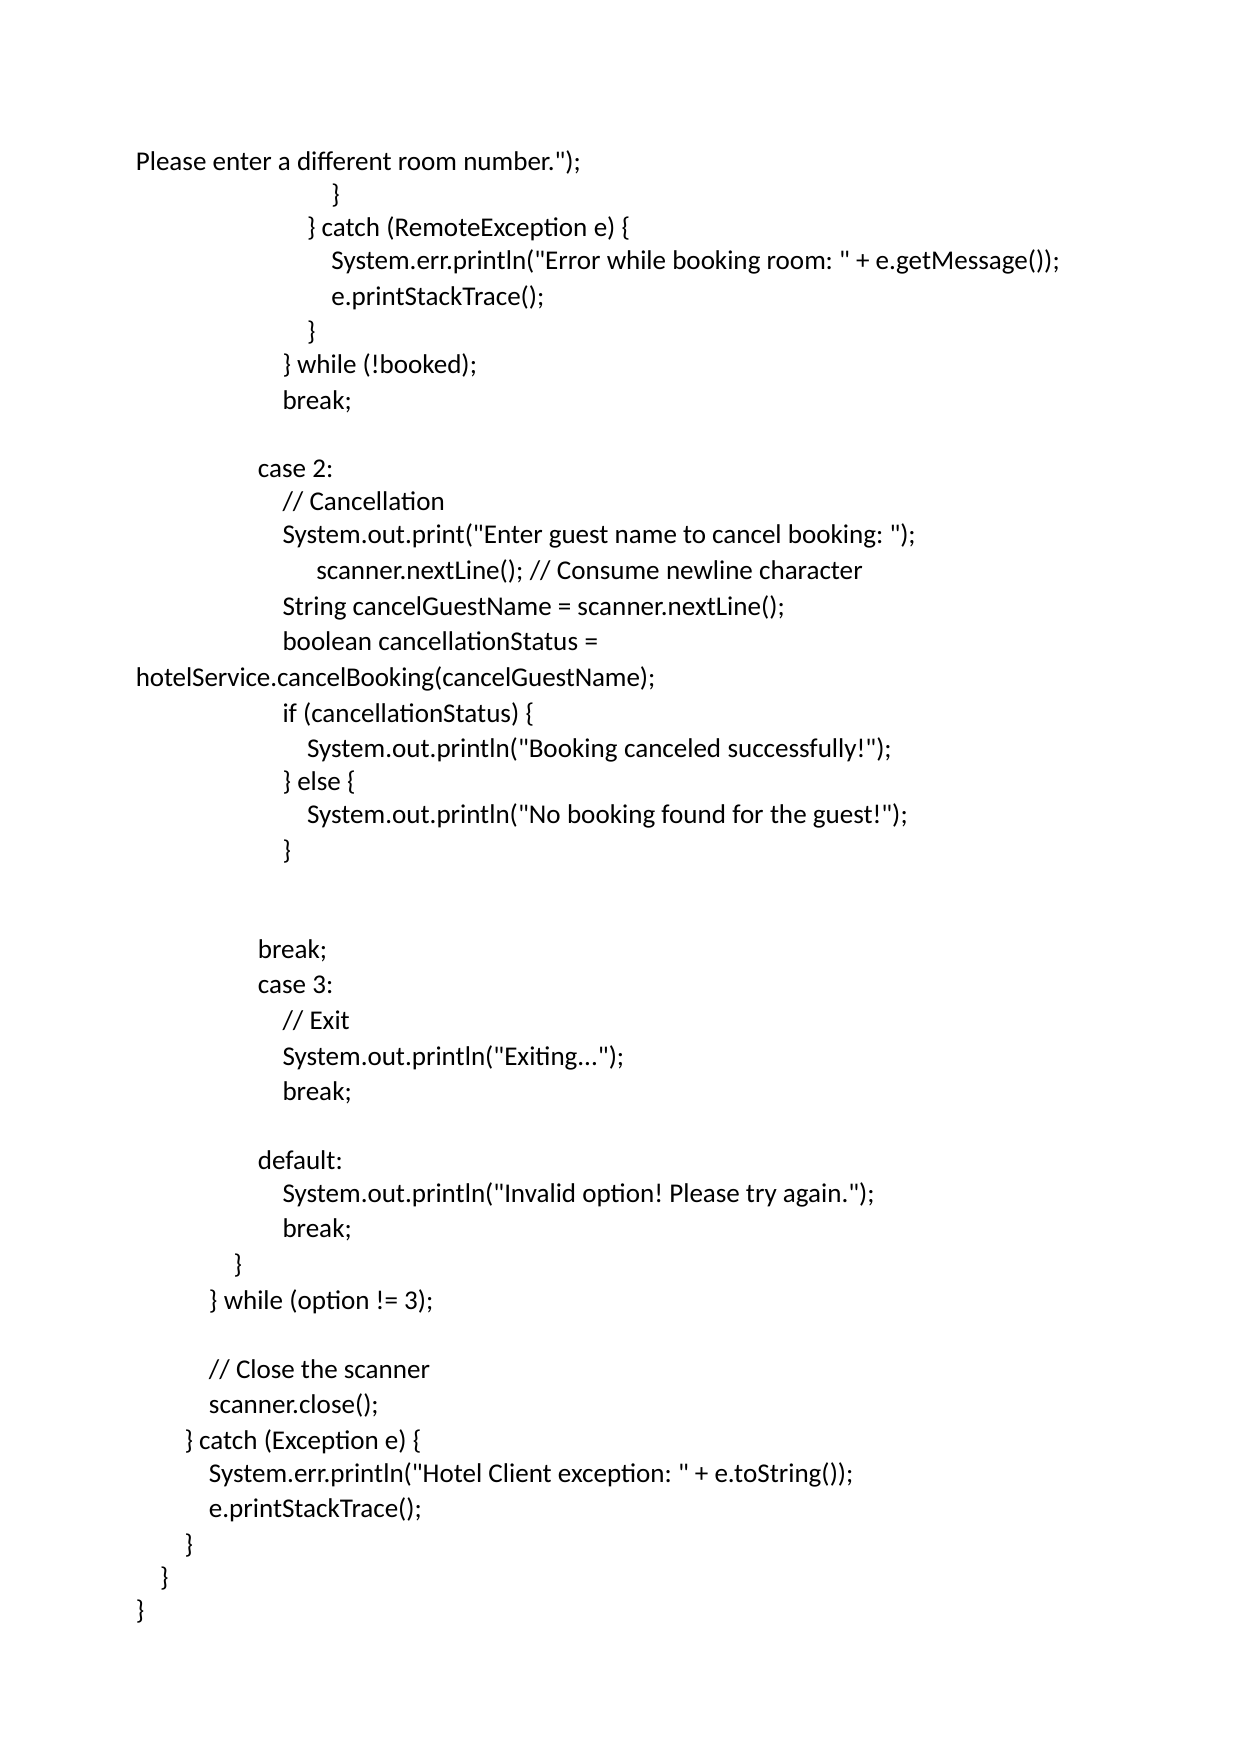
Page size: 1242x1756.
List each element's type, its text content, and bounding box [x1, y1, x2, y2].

text } else { [282, 764, 1121, 797]
text System.out.println("Booking canceled successfully!"); [307, 731, 1121, 764]
text } while (option != 3); [209, 1283, 1121, 1316]
text System.out.print("Enter guest name to cancel booking: "); scanner.nextLine(); // Consume newline character [282, 518, 921, 586]
text // Close the scanner scanner.close(); [209, 1352, 432, 1421]
text } [282, 833, 1121, 866]
text } [136, 1593, 1121, 1626]
text } [184, 1527, 1121, 1560]
text } [160, 1560, 1121, 1593]
text break; case 3: [258, 901, 354, 1001]
text case 2: [258, 451, 1121, 484]
text System.out.println("Invalid option! Please try again."); break; [282, 1176, 880, 1245]
text System.err.println("Hotel Client exception: " + e.toString()); e.printStackTrace(); [209, 1456, 863, 1525]
text hotelService.cancelBooking(cancelGuestName); if (cancellationStatus) { [136, 660, 668, 729]
text } while (!booked); break; [282, 347, 480, 416]
text } [331, 177, 1121, 210]
text String cancelGuestName = scanner.nextLine(); boolean cancellationStatus = [282, 589, 791, 658]
text System.err.println("Error while booking room: " + e.getMessage()); e.printStackTrace(); [331, 243, 1068, 312]
text } catch (Exception e) { [184, 1423, 1121, 1456]
text Please enter a different room number."); [136, 144, 1121, 177]
text default: [258, 1143, 1121, 1176]
text } [233, 1247, 1121, 1280]
text System.out.println("No booking found for the guest!"); [307, 798, 1121, 831]
text } catch (RemoteException e) { [307, 210, 1121, 243]
text } [307, 314, 1121, 347]
text // Exit System.out.println("Exiting..."); break; [282, 1003, 628, 1107]
text // Cancellation [282, 484, 1121, 517]
